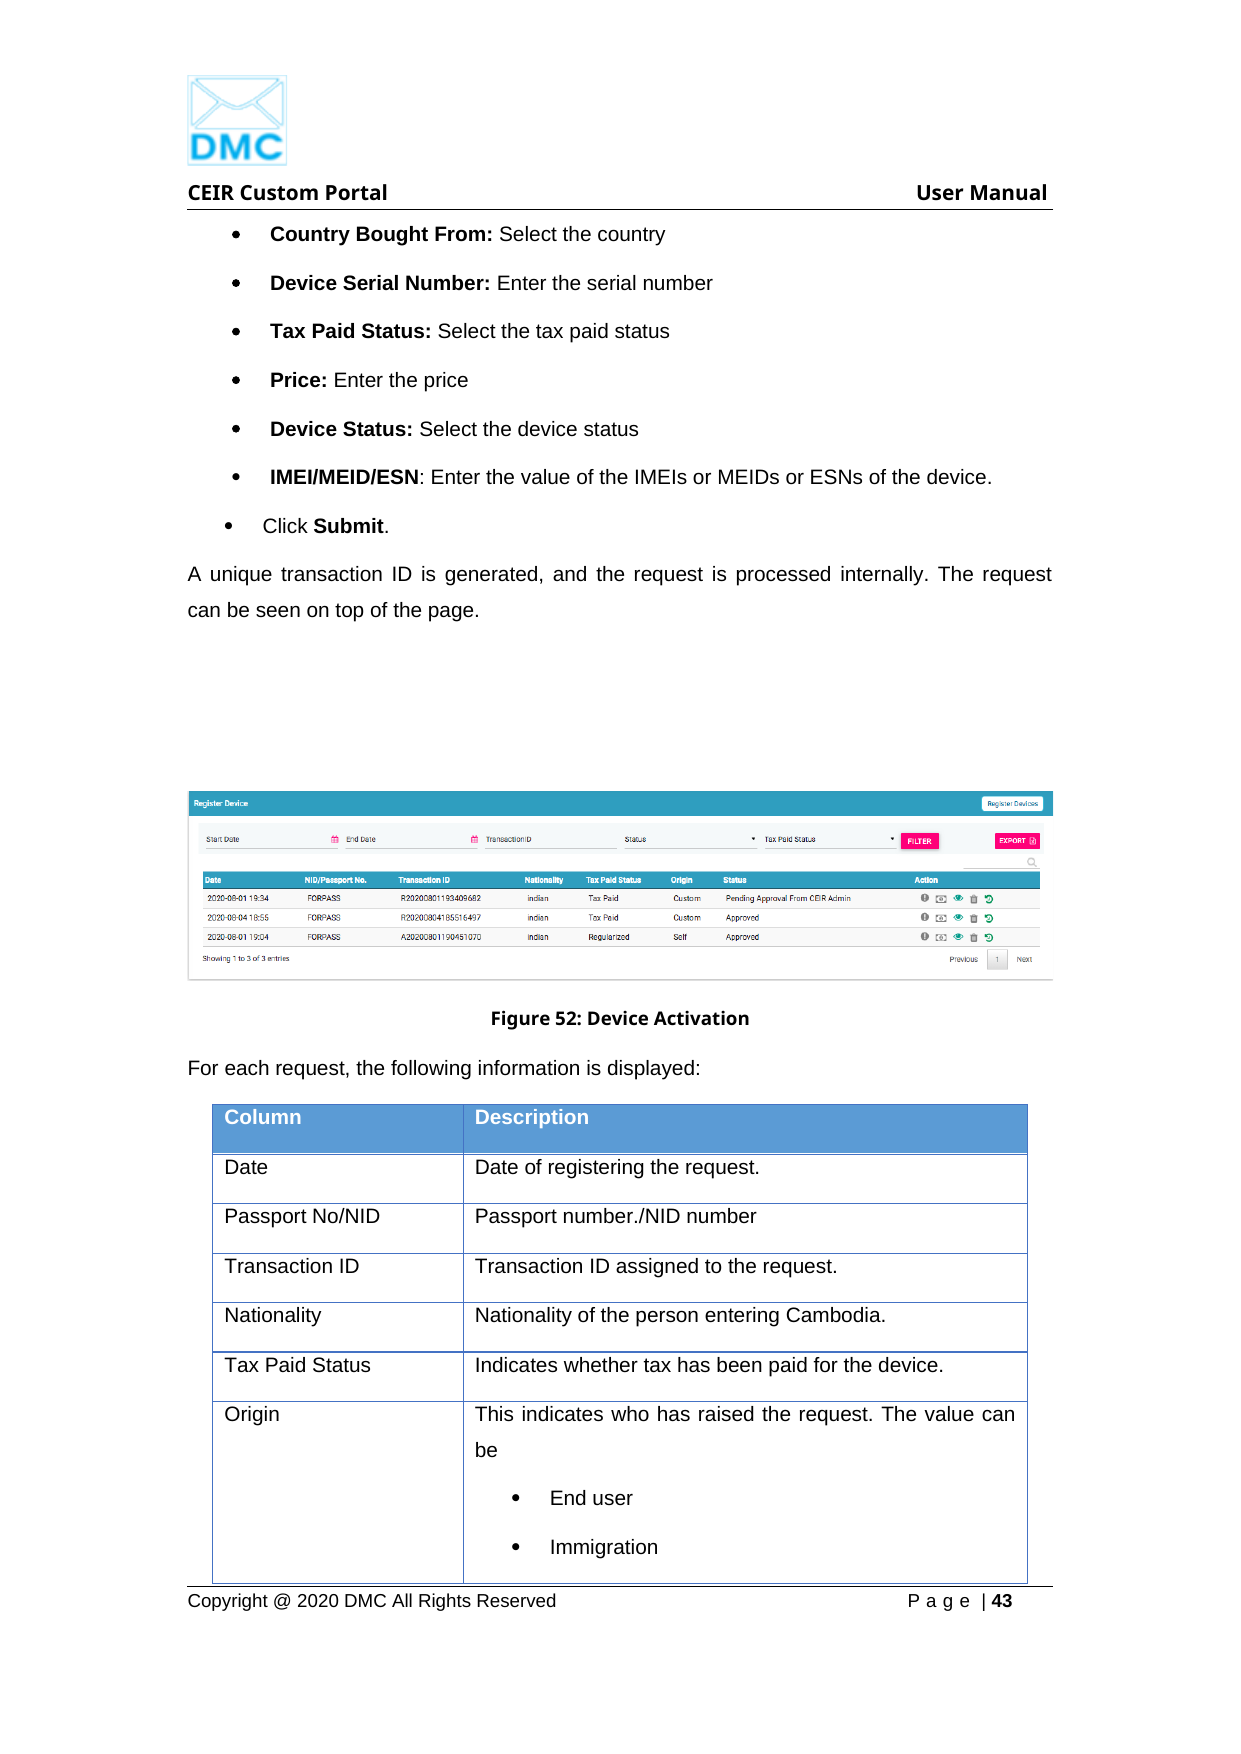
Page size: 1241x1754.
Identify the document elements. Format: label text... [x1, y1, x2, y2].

list Tax Paid Status: Select the tax paid status [232, 319, 1053, 343]
table_cell Passport number./NID number [464, 1204, 1027, 1252]
table_cell Transaction ID assigned to the request. [464, 1254, 1027, 1302]
list Click Submit. [225, 513, 1053, 537]
list Price: Enter the price [232, 368, 1053, 392]
table_header Description [464, 1105, 1027, 1153]
table_cell Date of registering the request. [464, 1155, 1027, 1203]
picture [187, 75, 288, 166]
table_cell Passport No/NID [213, 1204, 463, 1252]
picture [187, 791, 1054, 981]
text Figure 52: Device Activation [187, 1005, 1053, 1031]
table_cell Transaction ID [213, 1254, 463, 1302]
table_cell Date [213, 1155, 463, 1203]
table_cell Nationality [213, 1303, 463, 1351]
list Device Status: Select the device status [232, 416, 1053, 440]
table_cell Nationality of the person entering Cambodia. [464, 1303, 1027, 1351]
table_header Column [213, 1105, 463, 1153]
list Device Serial Number: Enter the serial number [232, 271, 1053, 295]
table_cell Tax Paid Status [213, 1353, 463, 1401]
table_cell Indicates whether tax has been paid for the device. [464, 1353, 1027, 1401]
list IMEI/MEID/ESN: Enter the value of the IMEIs or MEIDs or ESNs of the device. [232, 465, 1053, 489]
text A unique transaction ID is generated, and the request is processed internally. The request can be seen on top of the page. [187, 562, 1053, 622]
table_cell Origin [213, 1402, 463, 1583]
text For each request, the following information is displayed: [187, 1056, 1053, 1079]
table_cell This indicates who has raised the request. The value can be End user Immigration Custom [464, 1402, 1027, 1583]
list Country Bought From: Select the country [232, 222, 1053, 246]
